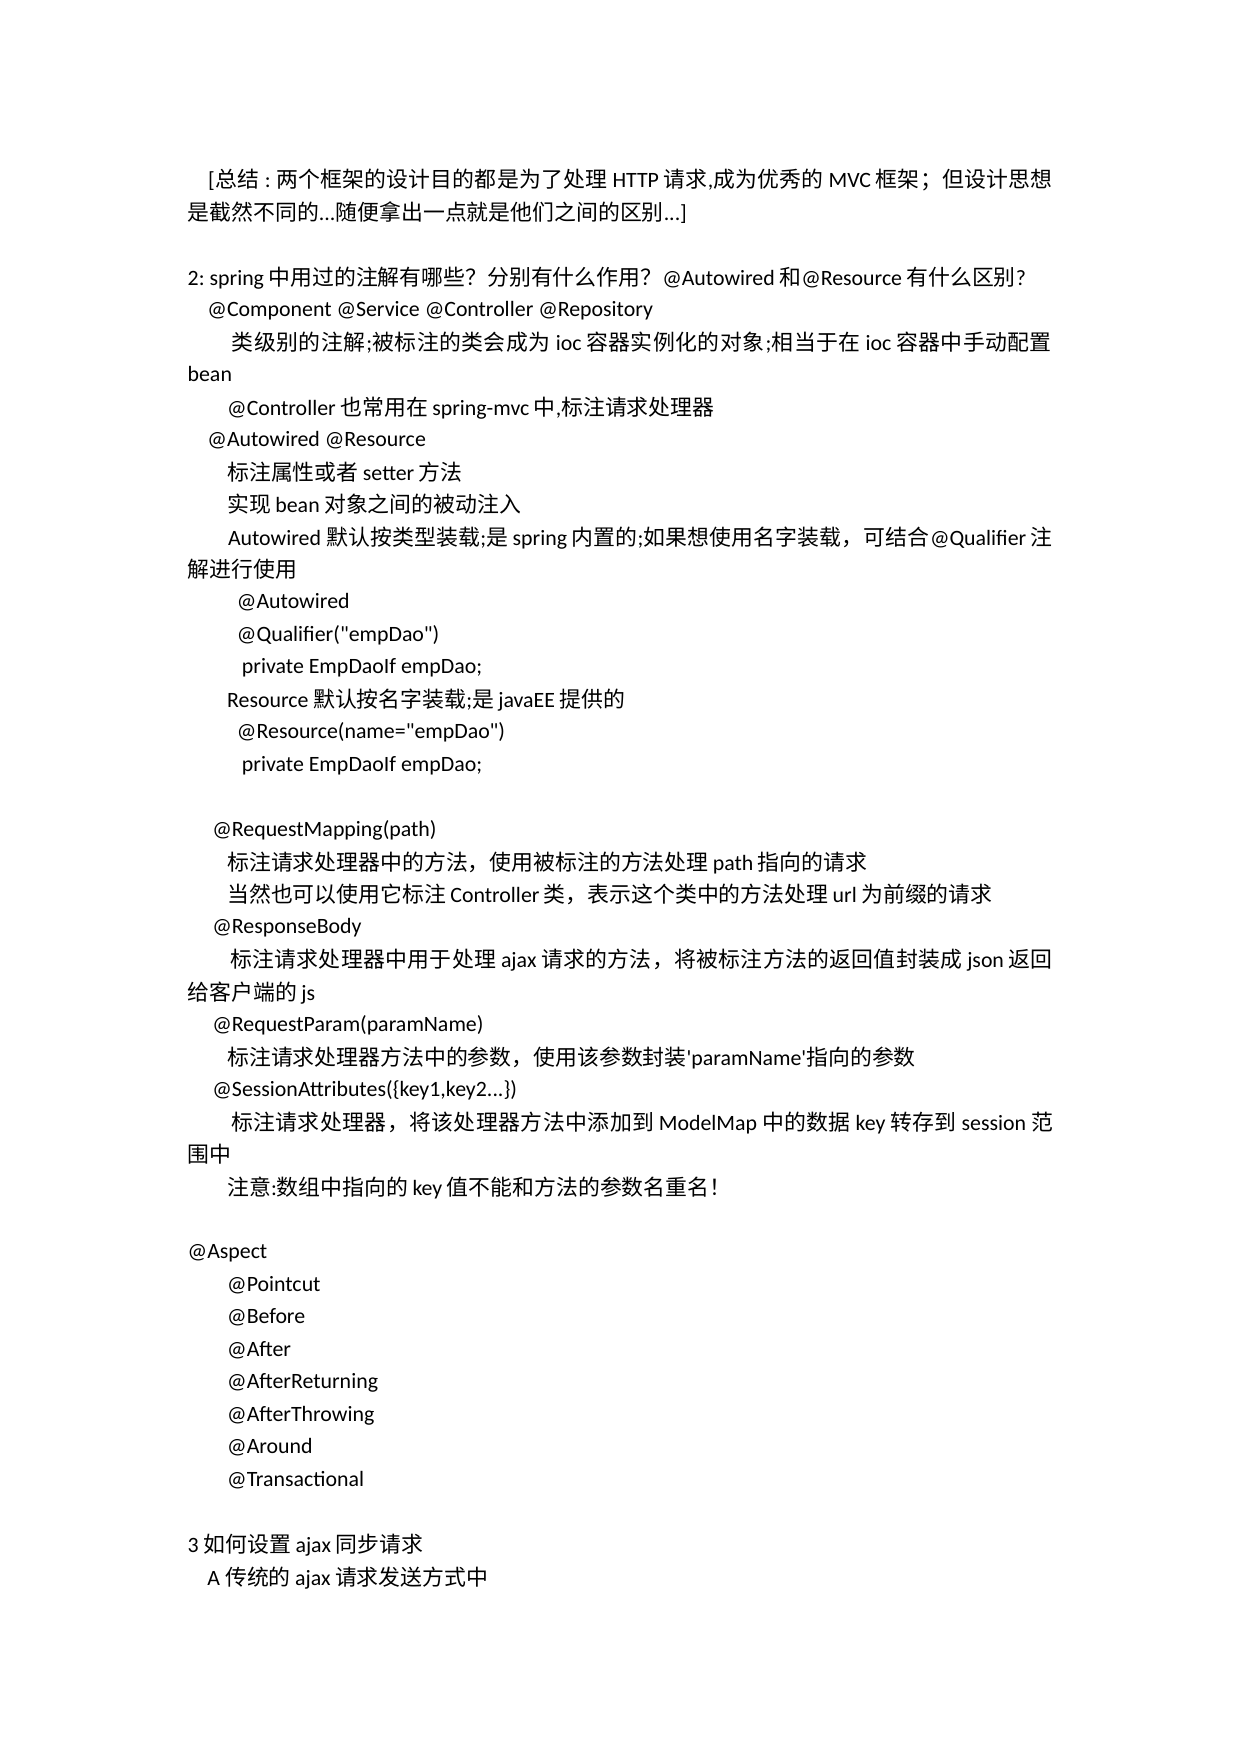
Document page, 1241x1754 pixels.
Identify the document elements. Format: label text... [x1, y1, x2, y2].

text 标注请求处理器，将该处理器方法中添加到ModelMap中的数据key转存到session范围中 [187, 1104, 1053, 1169]
text @RequestParam(paramName) [187, 1007, 1053, 1039]
text 标注请求处理器中用于处理ajax请求的方法，将被标注方法的返回值封装成json返回给客户端的js [187, 942, 1053, 1007]
text @Pointcut [187, 1267, 1053, 1299]
text Resource默认按名字装载;是javaEE提供的 [187, 682, 1053, 714]
text @SessionAttributes({key1,key2...}) [187, 1072, 1053, 1104]
text A 传统的ajax请求发送方式中 [187, 1559, 1053, 1592]
text private EmpDaoIf empDao; [187, 649, 1053, 682]
text 类级别的注解;被标注的类会成为ioc容器实例化的对象;相当于在ioc容器中手动配置bean [187, 324, 1053, 389]
text @Autowired [187, 584, 1053, 617]
text @Transactional [187, 1462, 1053, 1494]
text @Component @Service @Controller @Repository [187, 292, 1053, 324]
text 2: spring中用过的注解有哪些？分别有什么作用？@Autowired和@Resource有什么区别? [187, 259, 1053, 292]
text @AfterReturning [187, 1364, 1053, 1397]
text 实现bean对象之间的被动注入 [187, 487, 1053, 519]
text @Before [187, 1299, 1053, 1332]
text @Controller也常用在spring-mvc中,标注请求处理器 [187, 389, 1053, 422]
text @Resource(name="empDao") [187, 714, 1053, 747]
text @AfterThrowing [187, 1397, 1053, 1429]
text @Autowired @Resource [187, 422, 1053, 454]
text @After [187, 1332, 1053, 1364]
text @Qualifier("empDao") [187, 617, 1053, 649]
text 标注请求处理器方法中的参数，使用该参数封装'paramName'指向的参数 [187, 1039, 1053, 1072]
text 注意:数组中指向的key值不能和方法的参数名重名！ [187, 1169, 1053, 1202]
text @RequestMapping(path) [187, 812, 1053, 844]
text 标注属性或者setter方法 [187, 454, 1053, 487]
text @Aspect [187, 1234, 1053, 1267]
text @Around [187, 1429, 1053, 1462]
text 当然也可以使用它标注Controller类，表示这个类中的方法处理url为前缀的请求 [187, 877, 1053, 909]
text [总结 : 两个框架的设计目的都是为了处理HTTP请求,成为优秀的MVC框架；但设计思想是截然不同的...随便拿出一点就是他们之间的区别...] [187, 162, 1053, 227]
text 标注请求处理器中的方法，使用被标注的方法处理path指向的请求 [187, 844, 1053, 877]
text @ResponseBody [187, 909, 1053, 942]
text Autowired默认按类型装载;是spring内置的;如果想使用名字装载，可结合@Qualifier注解进行使用 [187, 519, 1053, 584]
text private EmpDaoIf empDao; [187, 747, 1053, 779]
text 3 如何设置ajax同步请求 [187, 1527, 1053, 1559]
